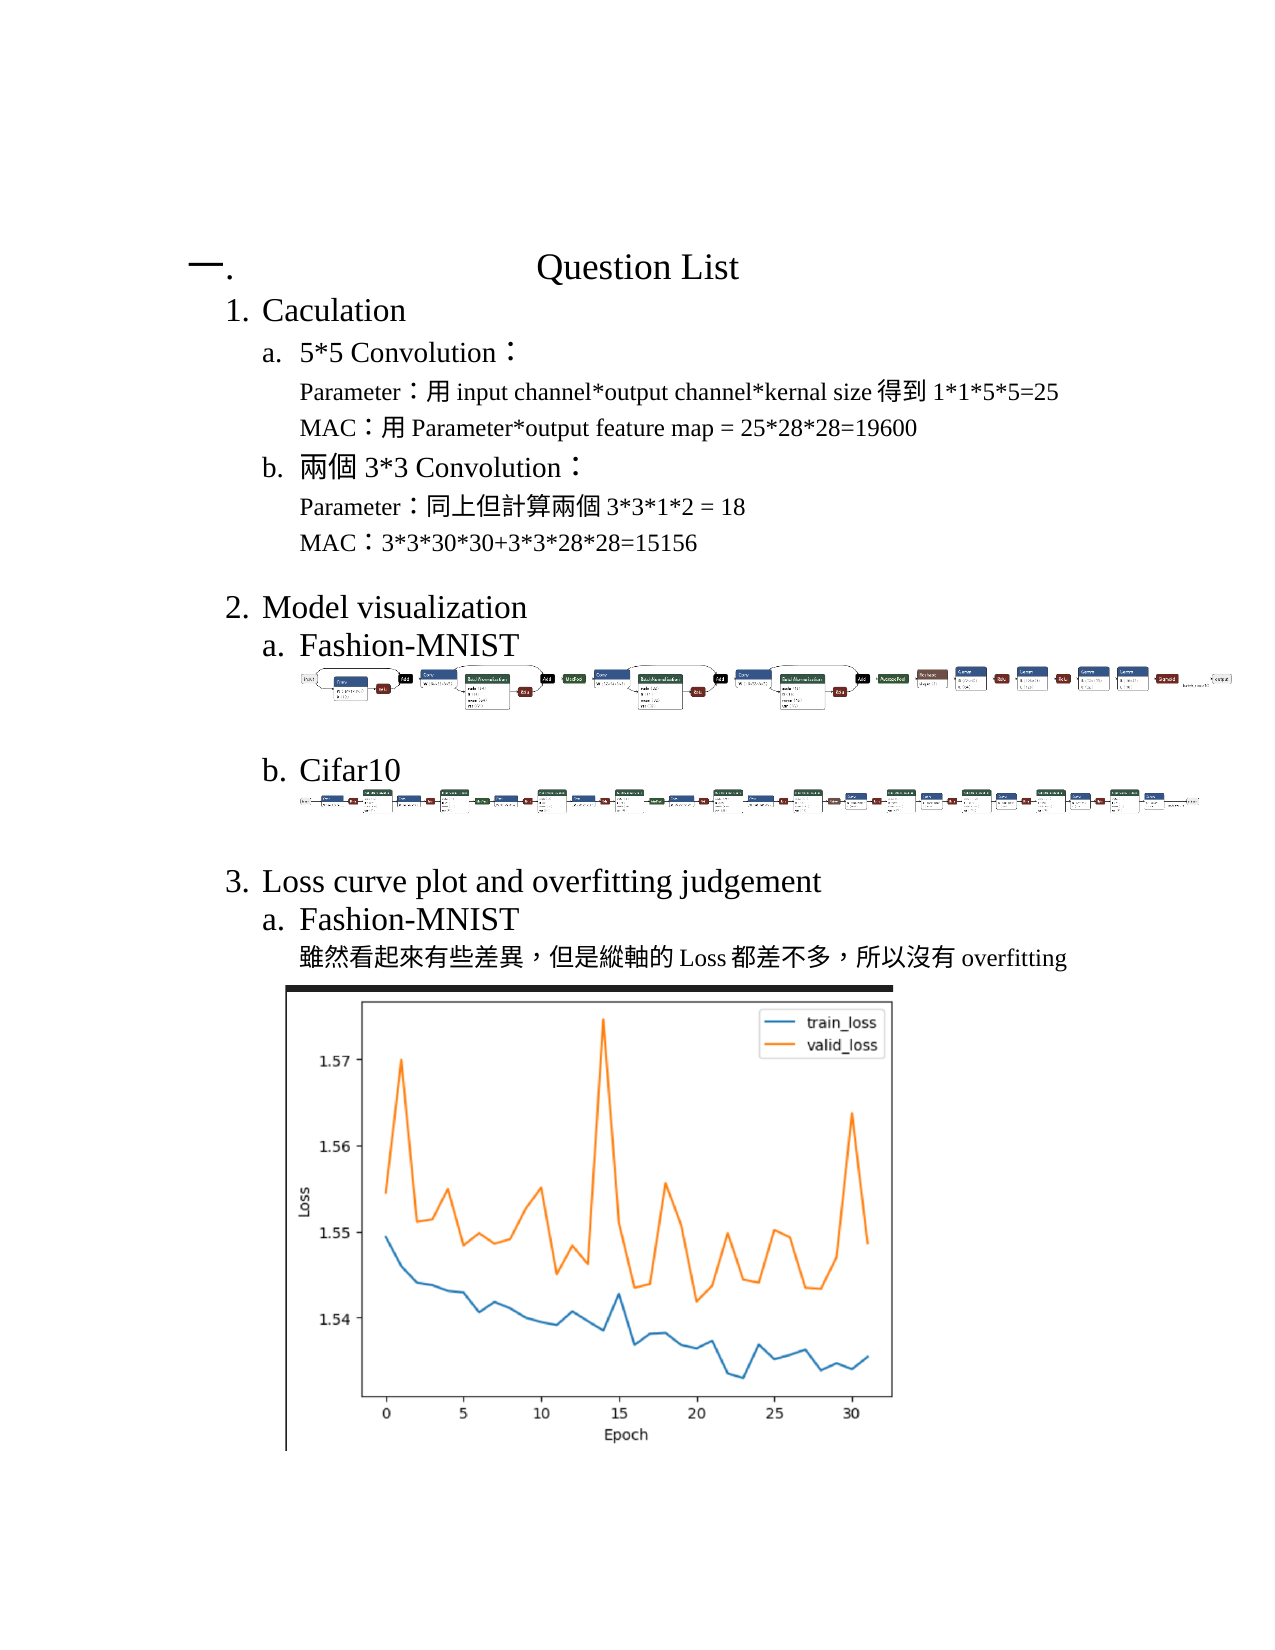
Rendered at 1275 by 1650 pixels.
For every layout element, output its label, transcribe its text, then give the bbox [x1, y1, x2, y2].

picture [285, 985, 894, 1451]
list MAC：3*3*30*30+3*3*28*28=15156 [299, 522, 1087, 558]
list MAC：用Parameter*output feature map = 25*28*28=19600 [299, 407, 1087, 444]
list 兩個 3*3 Convolution： [262, 444, 1087, 486]
list Cifar10 [262, 750, 1087, 788]
picture [299, 788, 1200, 814]
list Caculation [225, 291, 1087, 329]
list Fashion-MNIST [262, 899, 1087, 937]
list 雖然看起來有些差異，但是縱軸的Loss都差不多，所以沒有overfitting [299, 937, 1087, 974]
list Loss curve plot and overfitting judgement [225, 861, 1087, 899]
list Question List [187, 236, 1087, 291]
list 5*5 Convolution： [262, 329, 1087, 371]
list Fashion-MNIST [262, 626, 1087, 664]
picture [299, 663, 1234, 712]
list Parameter：同上但計算兩個 3*3*1*2 = 18 [299, 486, 1087, 522]
list Model visualization [225, 587, 1087, 626]
list Parameter：用 input channel*output channel*kernal size得到1*1*5*5=25 [299, 371, 1087, 407]
